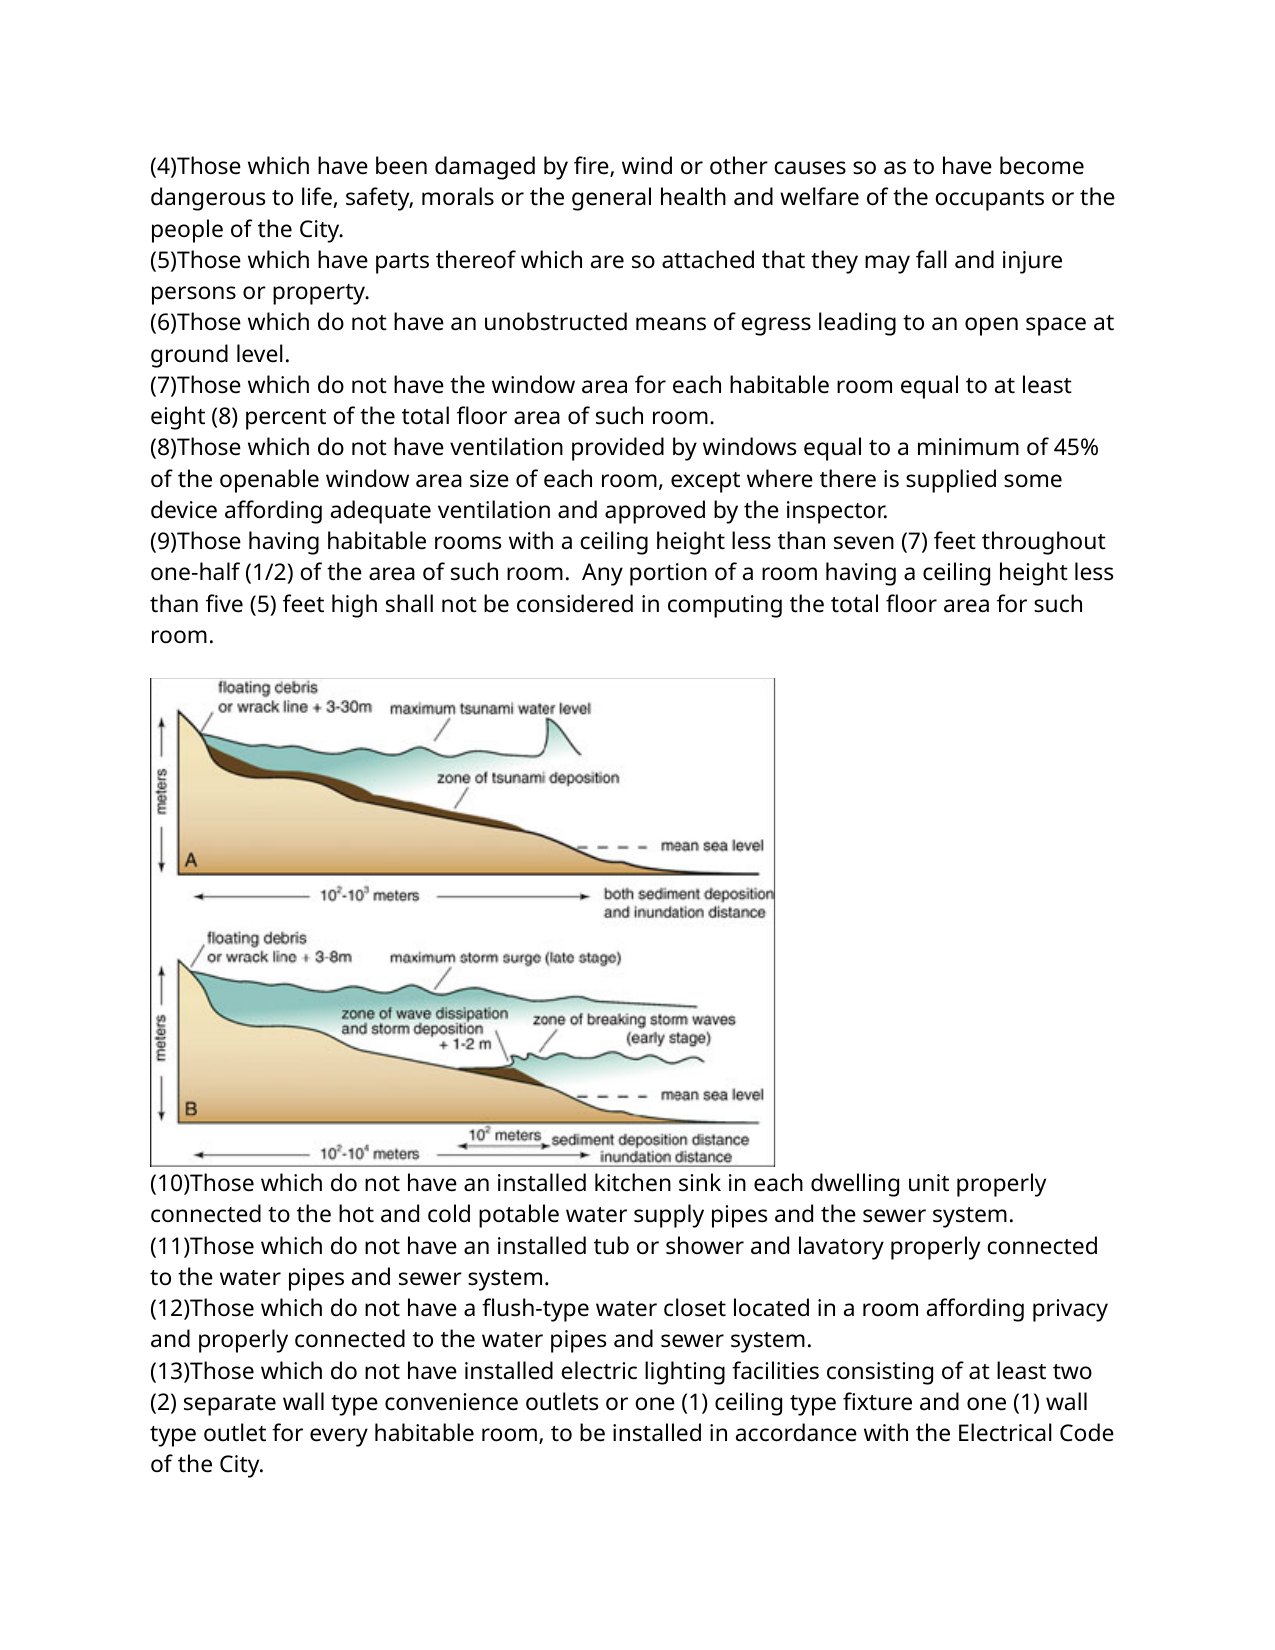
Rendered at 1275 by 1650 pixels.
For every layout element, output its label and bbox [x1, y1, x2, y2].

picture [150, 678, 775, 1167]
